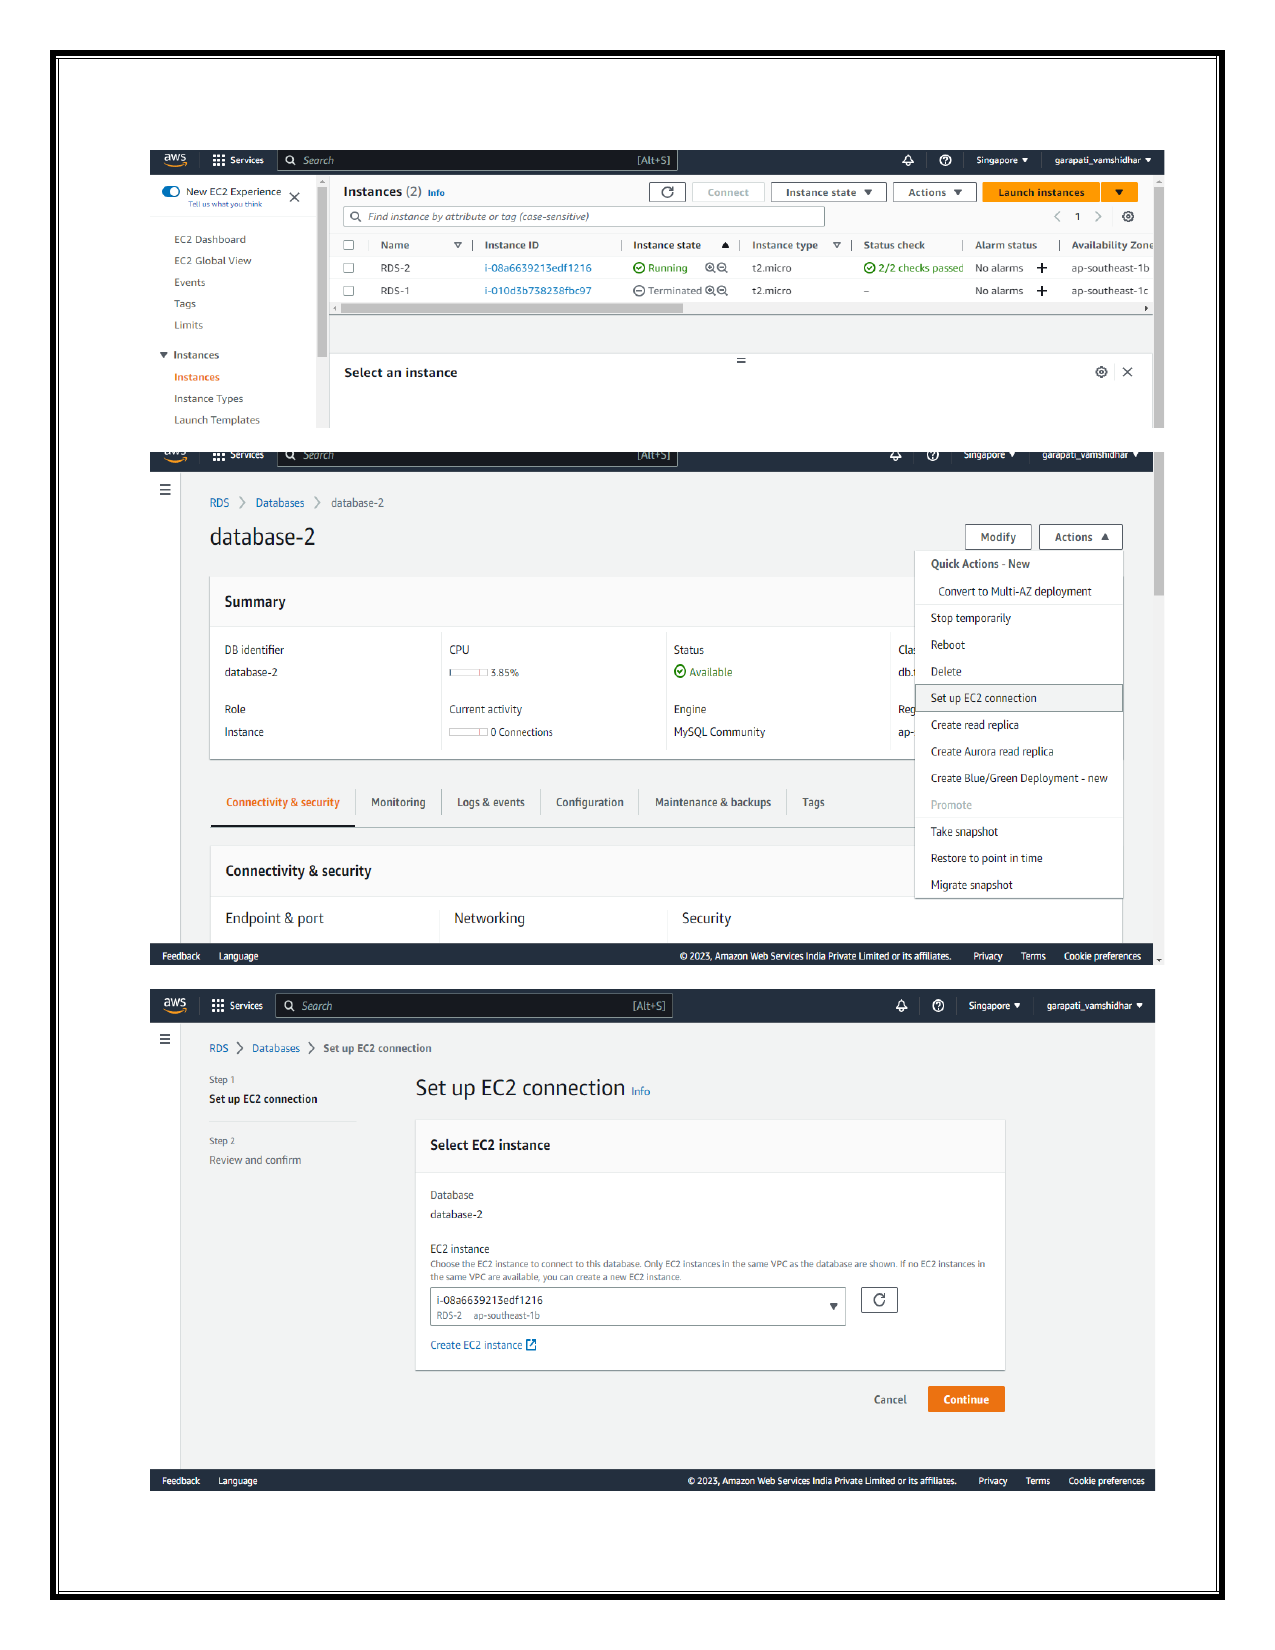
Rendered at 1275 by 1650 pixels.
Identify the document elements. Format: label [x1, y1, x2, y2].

picture [150, 452, 1165, 965]
picture [150, 150, 1165, 428]
picture [150, 989, 1156, 1491]
